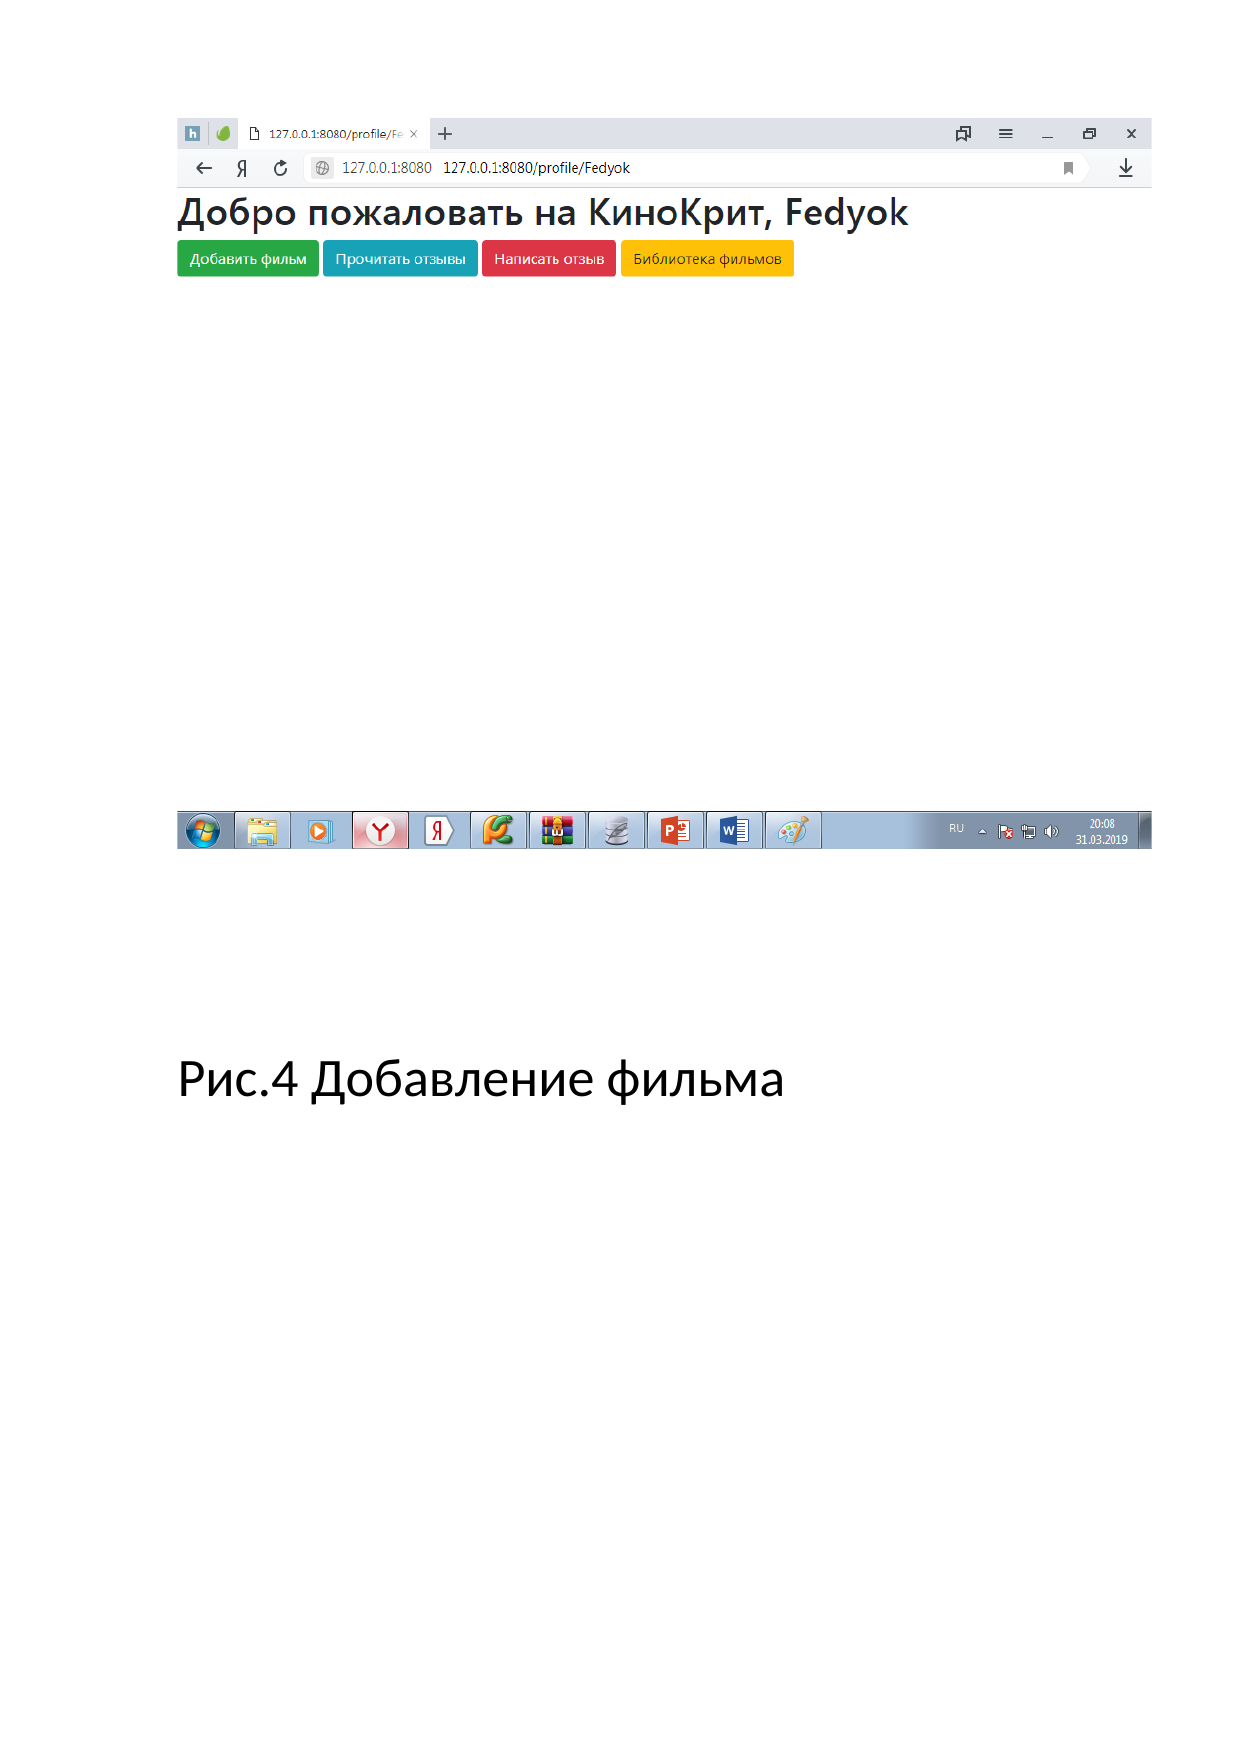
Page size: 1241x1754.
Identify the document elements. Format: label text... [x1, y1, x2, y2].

picture [177, 118, 1152, 849]
text Рис.4 Добавление фильма [177, 1044, 1152, 1110]
